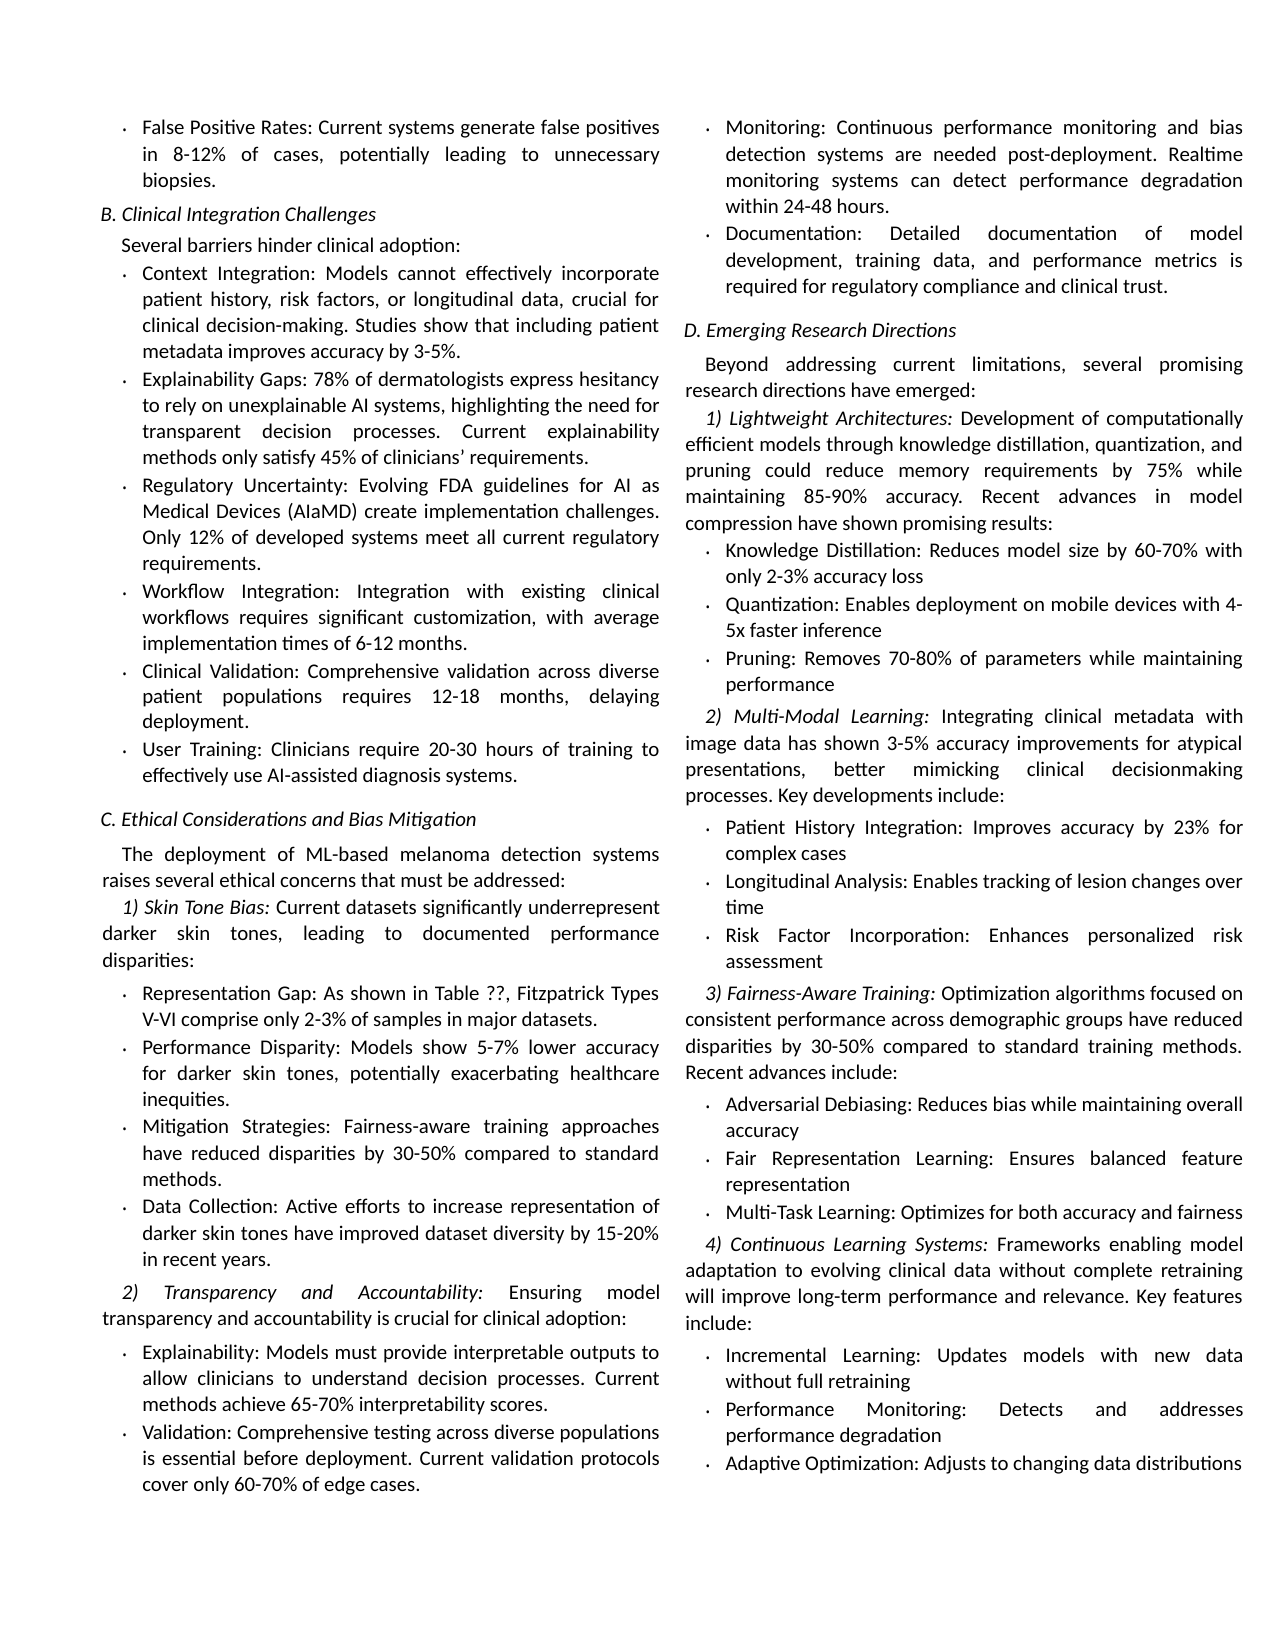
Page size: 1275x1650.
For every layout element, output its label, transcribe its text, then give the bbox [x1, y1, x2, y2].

list Pruning: Removes 70-80% of parameters while maintaining performance [704, 645, 1243, 696]
list Explainability Gaps: 78% of dermatologists express hesitancy to rely on unexplainable AI systems, highlighting the need for transparent decision processes. Current explainability methods only satisfy 45% of clinicians’ requirements. [121, 366, 660, 470]
list Regulatory Uncertainty: Evolving FDA guidelines for AI as Medical Devices (AIaMD) create implementation challenges. Only 12% of developed systems meet all current regulatory requirements. [121, 472, 660, 576]
list Risk Factor Incorporation: Enhances personalized risk assessment [704, 922, 1243, 973]
text Several barriers hinder clinical adoption: [121, 232, 660, 258]
list Incremental Learning: Updates models with new data without full retraining [704, 1342, 1243, 1394]
list Clinical Validation: Comprehensive validation across diverse patient populations requires 12-18 months, delaying deployment. [121, 658, 660, 733]
list False Positive Rates: Current systems generate false positives in 8-12% of cases, potentially leading to unnecessary biopsies. [121, 114, 660, 192]
list Validation: Comprehensive testing across diverse populations is essential before deployment. Current validation protocols cover only 60-70% of edge cases. [121, 1419, 660, 1497]
text 1) Lightweight Architectures: Development of computationally efficient models through knowledge distillation, quantization, and pruning could reduce memory requirements by 75% while maintaining 85-90% accuracy. Recent advances in model compression have shown promising results: [685, 405, 1243, 535]
subtitle D. Emerging Research Directions [684, 317, 1243, 343]
list Adaptive Optimization: Adjusts to changing data distributions [704, 1450, 1243, 1475]
list Monitoring: Continuous performance monitoring and bias detection systems are needed post-deployment. Realtime monitoring systems can detect performance degradation within 24-48 hours. [704, 114, 1243, 218]
list Mitigation Strategies: Fairness-aware training approaches have reduced disparities by 30-50% compared to standard methods. [121, 1114, 660, 1191]
list Quantization: Enables deployment on mobile devices with 4-5x faster inference [704, 591, 1243, 643]
list Knowledge Distillation: Reduces model size by 60-70% with only 2-3% accuracy loss [704, 537, 1243, 589]
text Beyond addressing current limitations, several promising research directions have emerged: [685, 351, 1243, 403]
list Performance Monitoring: Detects and addresses performance degradation [704, 1396, 1243, 1447]
subtitle C. Ethical Considerations and Bias Mitigation [100, 807, 660, 832]
text 1) Skin Tone Bias: Current datasets significantly underrepresent darker skin tones, leading to documented performance disparities: [102, 894, 660, 972]
text 3) Fairness-Aware Training: Optimization algorithms focused on consistent performance across demographic groups have reduced disparities by 30-50% compared to standard training methods. Recent advances include: [685, 981, 1243, 1084]
list Context Integration: Models cannot effectively incorporate patient history, risk factors, or longitudinal data, crucial for clinical decision-making. Studies show that including patient metadata improves accuracy by 3-5%. [121, 260, 660, 364]
list Documentation: Detailed documentation of model development, training data, and performance metrics is required for regulatory compliance and clinical trust. [704, 221, 1243, 298]
list Adversarial Debiasing: Reduces bias while maintaining overall accuracy [704, 1091, 1243, 1143]
list Explainability: Models must provide interpretable outputs to allow clinicians to understand decision processes. Current methods achieve 65-70% interpretability scores. [121, 1339, 660, 1417]
list Performance Disparity: Models show 5-7% lower accuracy for darker skin tones, potentially exacerbating healthcare inequities. [121, 1034, 660, 1112]
list Patient History Integration: Improves accuracy by 23% for complex cases [704, 814, 1243, 866]
text 2) Transparency and Accountability: Ensuring model transparency and accountability is crucial for clinical adoption: [102, 1279, 660, 1331]
list User Training: Clinicians require 20-30 hours of training to effectively use AI-assisted diagnosis systems. [121, 736, 660, 788]
list Representation Gap: As shown in Table ??, Fitzpatrick Types V-VI comprise only 2-3% of samples in major datasets. [121, 980, 660, 1032]
list Data Collection: Active efforts to increase representation of darker skin tones have improved dataset diversity by 15-20% in recent years. [121, 1194, 660, 1271]
list Longitudinal Analysis: Enables tracking of lesion changes over time [704, 868, 1243, 920]
list Workflow Integration: Integration with existing clinical workflows requires significant customization, with average implementation times of 6-12 months. [121, 578, 660, 656]
subtitle B. Clinical Integration Challenges [100, 202, 660, 227]
text 2) Multi-Modal Learning: Integrating clinical metadata with image data has shown 3-5% accuracy improvements for atypical presentations, better mimicking clinical decisionmaking processes. Key developments include: [685, 703, 1243, 807]
list Fair Representation Learning: Ensures balanced feature representation [704, 1145, 1243, 1197]
text 4) Continuous Learning Systems: Frameworks enabling model adaptation to evolving clinical data without complete retraining will improve long-term performance and relevance. Key features include: [685, 1231, 1243, 1335]
text The deployment of ML-based melanoma detection systems raises several ethical concerns that must be addressed: [102, 841, 660, 892]
list Multi-Task Learning: Optimizes for both accuracy and fairness [704, 1199, 1243, 1224]
